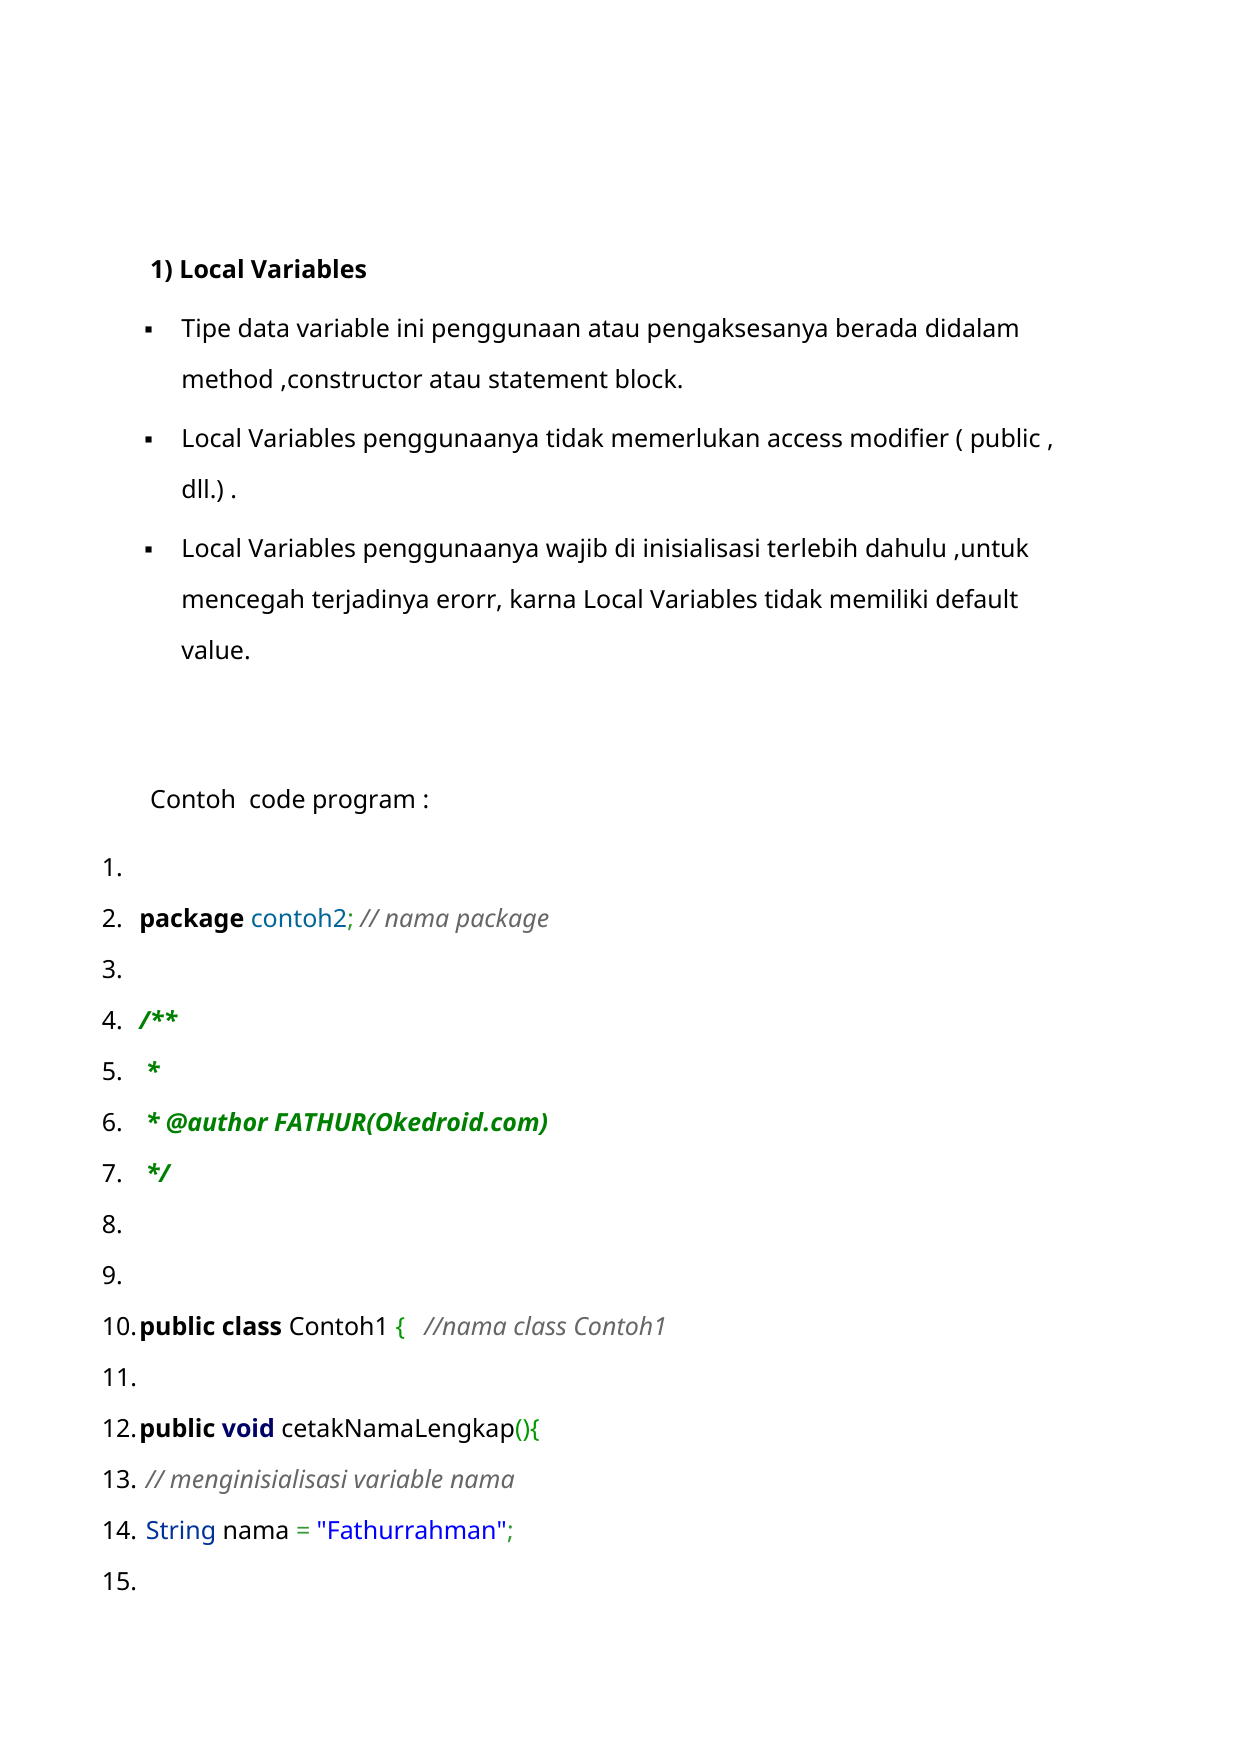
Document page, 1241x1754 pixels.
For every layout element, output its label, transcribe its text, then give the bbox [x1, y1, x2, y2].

list // menginisialisasi variable nama [102, 1462, 1090, 1496]
text Contoh code program : [150, 782, 1090, 816]
list String nama = "Fathurrahman"; [102, 1513, 1090, 1547]
list Local Variables penggunaanya wajib di inisialisasi terlebih dahulu ,untuk mencegah terjadinya erorr, karna Local Variables tidak memiliki default value. [144, 531, 1090, 667]
list /** [102, 1002, 1090, 1037]
list Tipe data variable ini penggunaan atau pengaksesanya berada didalam method ,constructor atau statement block. [144, 311, 1090, 396]
list */ [102, 1156, 1090, 1190]
list public void cetakNamaLengkap(){ [102, 1411, 1090, 1445]
list package contoh2; // nama package [102, 900, 1090, 934]
text 1) Local Variables [150, 150, 1090, 286]
list public class Contoh1 { //nama class Contoh1 [102, 1309, 1090, 1343]
list Local Variables penggunaanya tidak memerlukan access modifier ( public , dll.) . [144, 421, 1090, 506]
list * @author FATHUR(Okedroid.com) [102, 1104, 1090, 1139]
list * [102, 1053, 1090, 1088]
